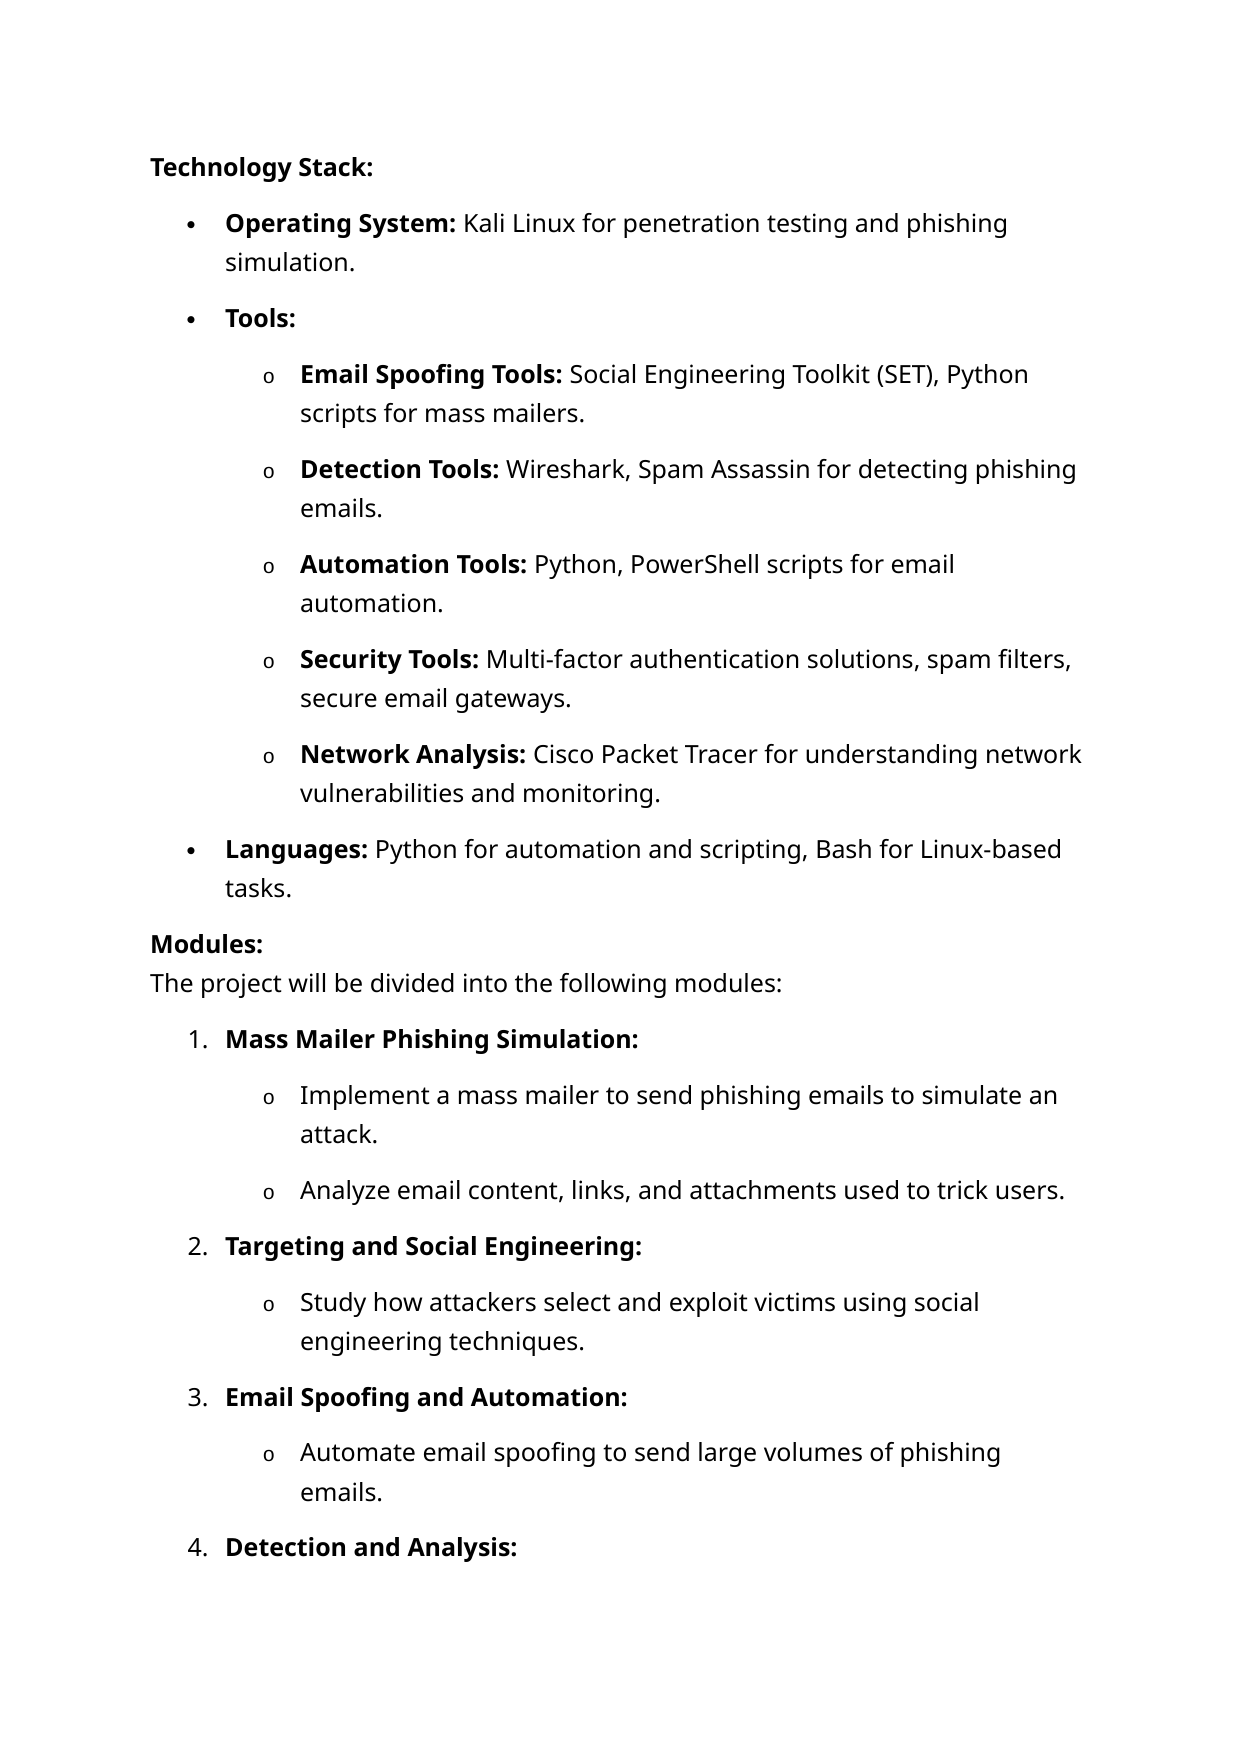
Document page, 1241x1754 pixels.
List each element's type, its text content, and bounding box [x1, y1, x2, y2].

list Automate email spoofing to send large volumes of phishing emails. [262, 1435, 1090, 1508]
list Detection and Analysis: [187, 1530, 1090, 1564]
list Operating System: Kali Linux for penetration testing and phishing simulation. [187, 206, 1090, 279]
text Technology Stack: [150, 150, 1090, 184]
list Detection Tools: Wireshark, Spam Assassin for detecting phishing emails. [262, 452, 1090, 525]
list Automation Tools: Python, PowerShell scripts for email automation. [262, 547, 1090, 620]
list Analyze email content, links, and attachments used to trick users. [262, 1172, 1090, 1207]
list Mass Mailer Phishing Simulation: [187, 1022, 1090, 1056]
list Security Tools: Multi-factor authentication solutions, spam filters, secure email gateways. [262, 642, 1090, 715]
list Targeting and Social Engineering: [187, 1228, 1090, 1262]
list Implement a mass mailer to send phishing emails to simulate an attack. [262, 1077, 1090, 1151]
list Email Spoofing Tools: Social Engineering Toolkit (SET), Python scripts for mass mailers. [262, 357, 1090, 430]
list Network Analysis: Cisco Packet Tracer for understanding network vulnerabilities and monitoring. [262, 737, 1090, 810]
list Languages: Python for automation and scripting, Bash for Linux-based tasks. [187, 832, 1090, 905]
list Email Spoofing and Automation: [187, 1379, 1090, 1413]
text Modules: The project will be divided into the following modules: [150, 927, 1090, 1000]
list Study how attackers select and exploit victims using social engineering techniques. [262, 1284, 1090, 1357]
list Tools: [187, 301, 1090, 335]
